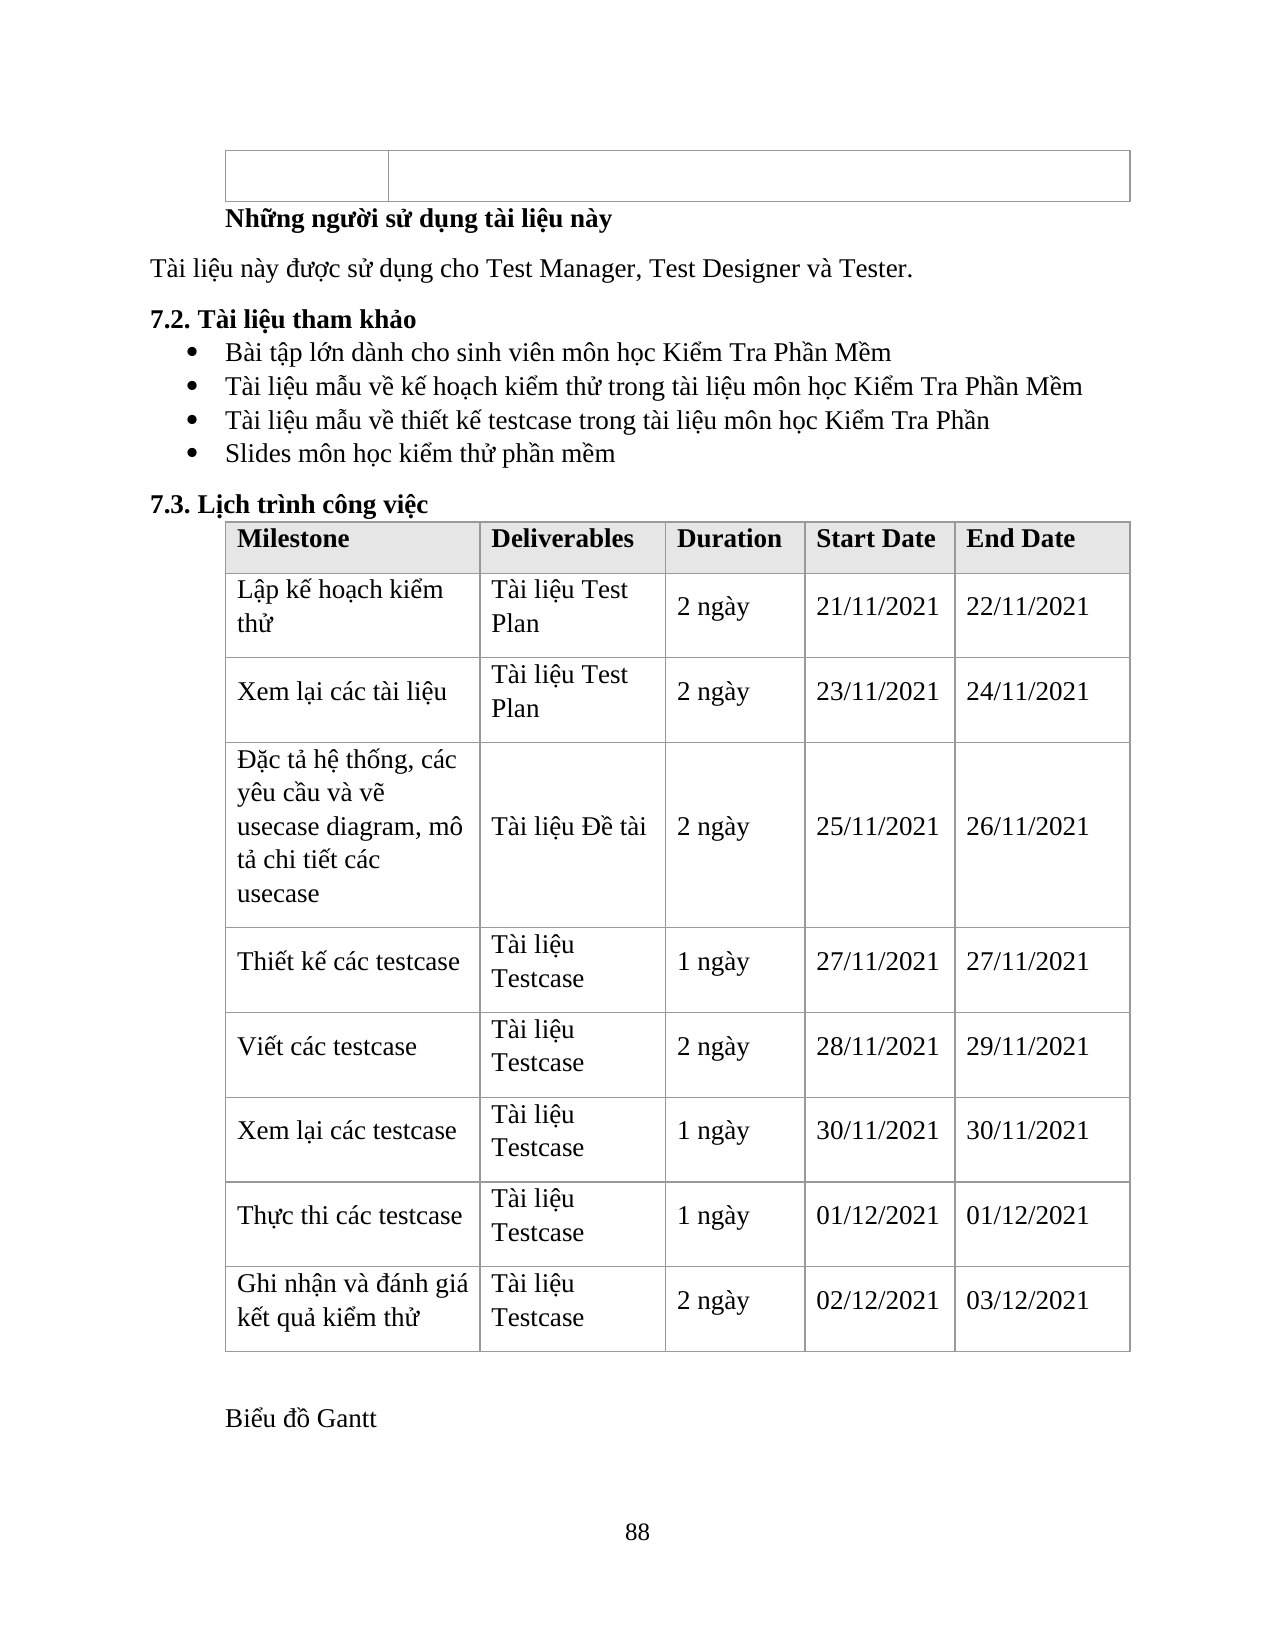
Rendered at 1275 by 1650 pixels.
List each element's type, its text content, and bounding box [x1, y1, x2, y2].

table_header Start Date [806, 523, 954, 573]
table_cell Tài liệu Testcase [481, 1267, 665, 1351]
table_cell 21/11/2021 [806, 574, 954, 657]
table_header Duration [666, 523, 804, 573]
subtitle 7.2. Tài liệu tham khảo [150, 303, 1125, 334]
table_cell 30/11/2021 [806, 1098, 954, 1181]
table_cell 2 ngày [666, 1267, 804, 1351]
text Những người sử dụng tài liệu này [150, 202, 1125, 233]
table_cell 23/11/2021 [806, 658, 954, 742]
list Bài tập lớn dành cho sinh viên môn học Kiểm Tra Phần Mềm [187, 336, 1125, 367]
list Tài liệu mẫu về kế hoạch kiểm thử trong tài liệu môn học Kiểm Tra Phần Mềm [187, 370, 1125, 401]
table_cell 22/11/2021 [956, 574, 1129, 657]
table_cell 1 ngày [666, 928, 804, 1012]
table_cell 24/11/2021 [956, 658, 1129, 742]
table_cell 29/11/2021 [956, 1013, 1129, 1097]
list Slides môn học kiểm thử phần mềm [187, 437, 1125, 469]
table_cell Thiết kế các testcase [226, 928, 479, 1012]
table_cell Viết các testcase [226, 1013, 479, 1097]
table_cell 30/11/2021 [956, 1098, 1129, 1181]
table_cell 27/11/2021 [806, 928, 954, 1012]
table_cell Lập kế hoạch kiểm thử [226, 574, 479, 657]
text Tài liệu này được sử dụng cho Test Manager, Test Designer và Tester. [150, 252, 1125, 284]
table_cell [389, 151, 1129, 201]
table_cell 2 ngày [666, 1013, 804, 1097]
table_cell Xem lại các testcase [226, 1098, 479, 1181]
table_cell 03/12/2021 [956, 1267, 1129, 1351]
table_cell Tài liệu Testcase [481, 1183, 665, 1266]
table_cell 01/12/2021 [806, 1183, 954, 1266]
table_cell 1 ngày [666, 1098, 804, 1181]
table_header Deliverables [481, 523, 665, 573]
table_cell 2 ngày [666, 743, 804, 927]
table_cell 26/11/2021 [956, 743, 1129, 927]
table_cell [226, 151, 388, 201]
table_cell Thực thi các testcase [226, 1183, 479, 1266]
text Biểu đồ Gantt [150, 1402, 1125, 1433]
table_cell 27/11/2021 [956, 928, 1129, 1012]
table_cell 02/12/2021 [806, 1267, 954, 1351]
table_cell Tài liệu Đề tài [481, 743, 665, 927]
list Tài liệu mẫu về thiết kế testcase trong tài liệu môn học Kiểm Tra Phần [187, 404, 1125, 435]
table_cell Tài liệu Testcase [481, 1013, 665, 1097]
table_cell Xem lại các tài liệu [226, 658, 479, 742]
table_cell Tài liệu Test Plan [481, 574, 665, 657]
table_cell Tài liệu Testcase [481, 1098, 665, 1181]
table_cell Tài liệu Testcase [481, 928, 665, 1012]
table_cell 2 ngày [666, 658, 804, 742]
table_cell 28/11/2021 [806, 1013, 954, 1097]
table_cell 1 ngày [666, 1183, 804, 1266]
table_cell 25/11/2021 [806, 743, 954, 927]
table_header Milestone [226, 523, 479, 573]
table_cell 01/12/2021 [956, 1183, 1129, 1266]
table_cell Ghi nhận và đánh giá kết quả kiểm thử [226, 1267, 479, 1351]
table_cell Tài liệu Test Plan [481, 658, 665, 742]
subtitle 7.3. Lịch trình công việc [150, 488, 1125, 519]
table_cell 2 ngày [666, 574, 804, 657]
table_cell Đặc tả hệ thống, các yêu cầu và vẽ usecase diagram, mô tả chi tiết các usecase [226, 743, 479, 927]
table_header End Date [956, 523, 1129, 573]
